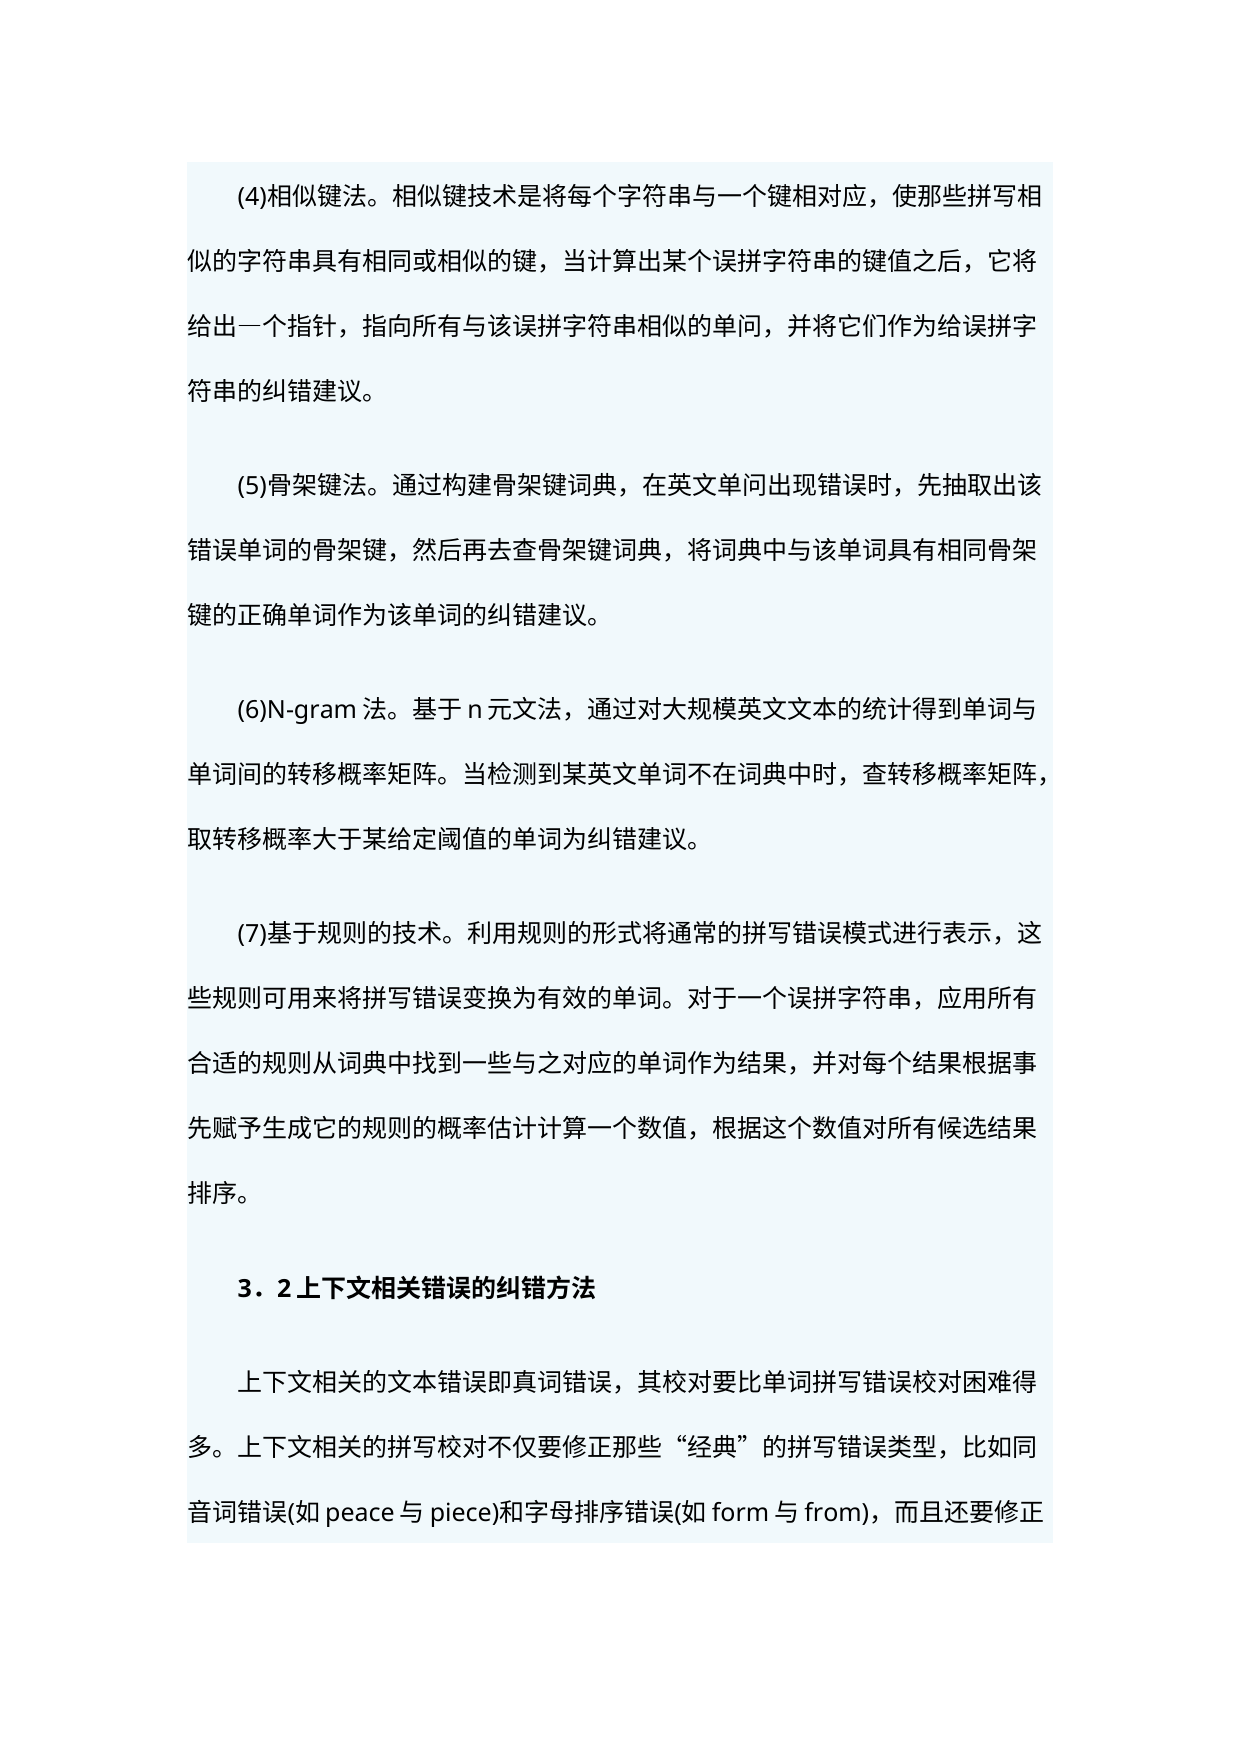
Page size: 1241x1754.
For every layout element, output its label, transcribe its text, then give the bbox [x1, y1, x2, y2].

text (7)基于规则的技术。利用规则的形式将通常的拼写错误模式进行表示，这些规则可用来将拼写错误变换为有效的单词。对于一个误拼字符串，应用所有合适的规则从词典中找到一些与之对应的单词作为结果，并对每个结果根据事先赋予生成它的规则的概率估计计算一个数值，根据这个数值对所有候选结果排序。 [187, 899, 1053, 1224]
text (5)骨架键法。通过构建骨架键词典，在英文单问出现错误时，先抽取出该错误单词的骨架键，然后再去查骨架键词典，将词典中与该单词具有相同骨架键的正确单词作为该单词的纠错建议。 [187, 451, 1053, 646]
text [187, 1348, 1053, 1543]
text (4)相似键法。相似键技术是将每个字符串与一个键相对应，使那些拼写相似的字符串具有相同或相似的键，当计算出某个误拼字符串的键值之后，它将给出—个指针，指向所有与该误拼字符串相似的单问，并将它们作为给误拼字符串的纠错建议。 [187, 162, 1053, 422]
text (6)N-gram法。基于n元文法，通过对大规模英文文本的统计得到单词与单词间的转移概率矩阵。当检测到某英文单词不在词典中时，查转移概率矩阵，取转移概率大于某给定阈值的单词为纠错建议。 [187, 675, 1053, 870]
text 3．2上下文相关错误的纠错方法 [187, 1254, 1053, 1319]
